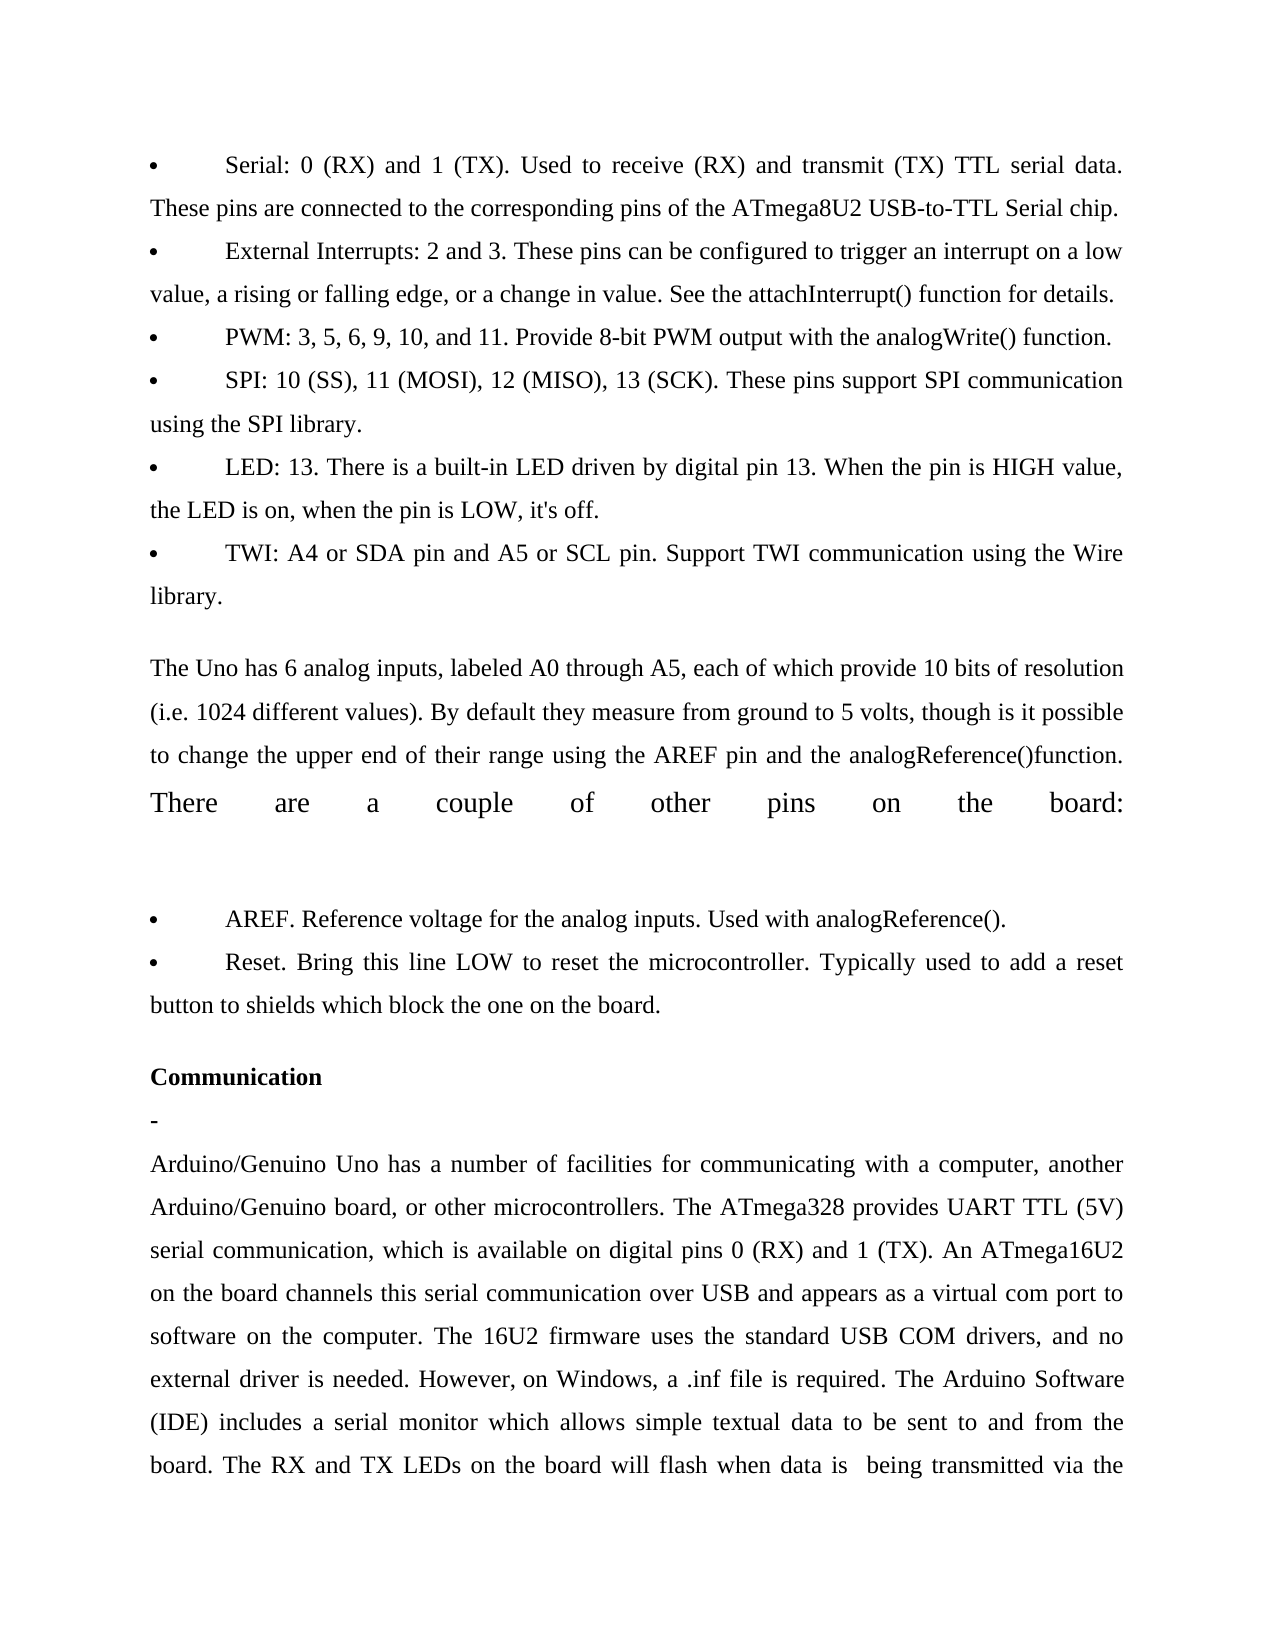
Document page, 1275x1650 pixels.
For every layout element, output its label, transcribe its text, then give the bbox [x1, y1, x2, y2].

list Reset. Bring this line LOW to reset the microcontroller. Typically used to add a reset button to shields which block the one on the board. [150, 947, 1125, 1019]
text - [150, 1106, 1125, 1134]
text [150, 1149, 1125, 1479]
list PWM: 3, 5, 6, 9, 10, and 11. Provide 8-bit PWM output with the analogWrite() function. [150, 322, 1125, 351]
list SPI: 10 (SS), 11 (MOSI), 12 (MISO), 13 (SCK). These pins support SPI communication using the SPI library. [150, 366, 1125, 437]
list TWI: A4 or SDA pin and A5 or SCL pin. Support TWI communication using the Wire library. [150, 538, 1125, 610]
list Serial: 0 (RX) and 1 (TX). Used to receive (RX) and transmit (TX) TTL serial data. These pins are connected to the corresponding pins of the ATmega8U2 USB-to-TTL Serial chip. [150, 150, 1125, 222]
text Communication [150, 1062, 1125, 1091]
list AREF. Reference voltage for the analog inputs. Used with analogReference(). [150, 904, 1125, 933]
text The Uno has 6 analog inputs, labeled A0 through A5, each of which provide 10 bits of resolution (i.e. 1024 different values). By default they measure from ground to 5 volts, though is it possible to change the upper end of their range using the AREF pin and the analogReference()function. There are a couple of other pins on the board: [150, 653, 1125, 861]
list External Interrupts: 2 and 3. These pins can be configured to trigger an interrupt on a low value, a rising or falling edge, or a change in value. See the attachInterrupt() function for details. [150, 236, 1125, 308]
list LED: 13. There is a built-in LED driven by digital pin 13. When the pin is HIGH value, the LED is on, when the pin is LOW, it's off. [150, 452, 1125, 524]
